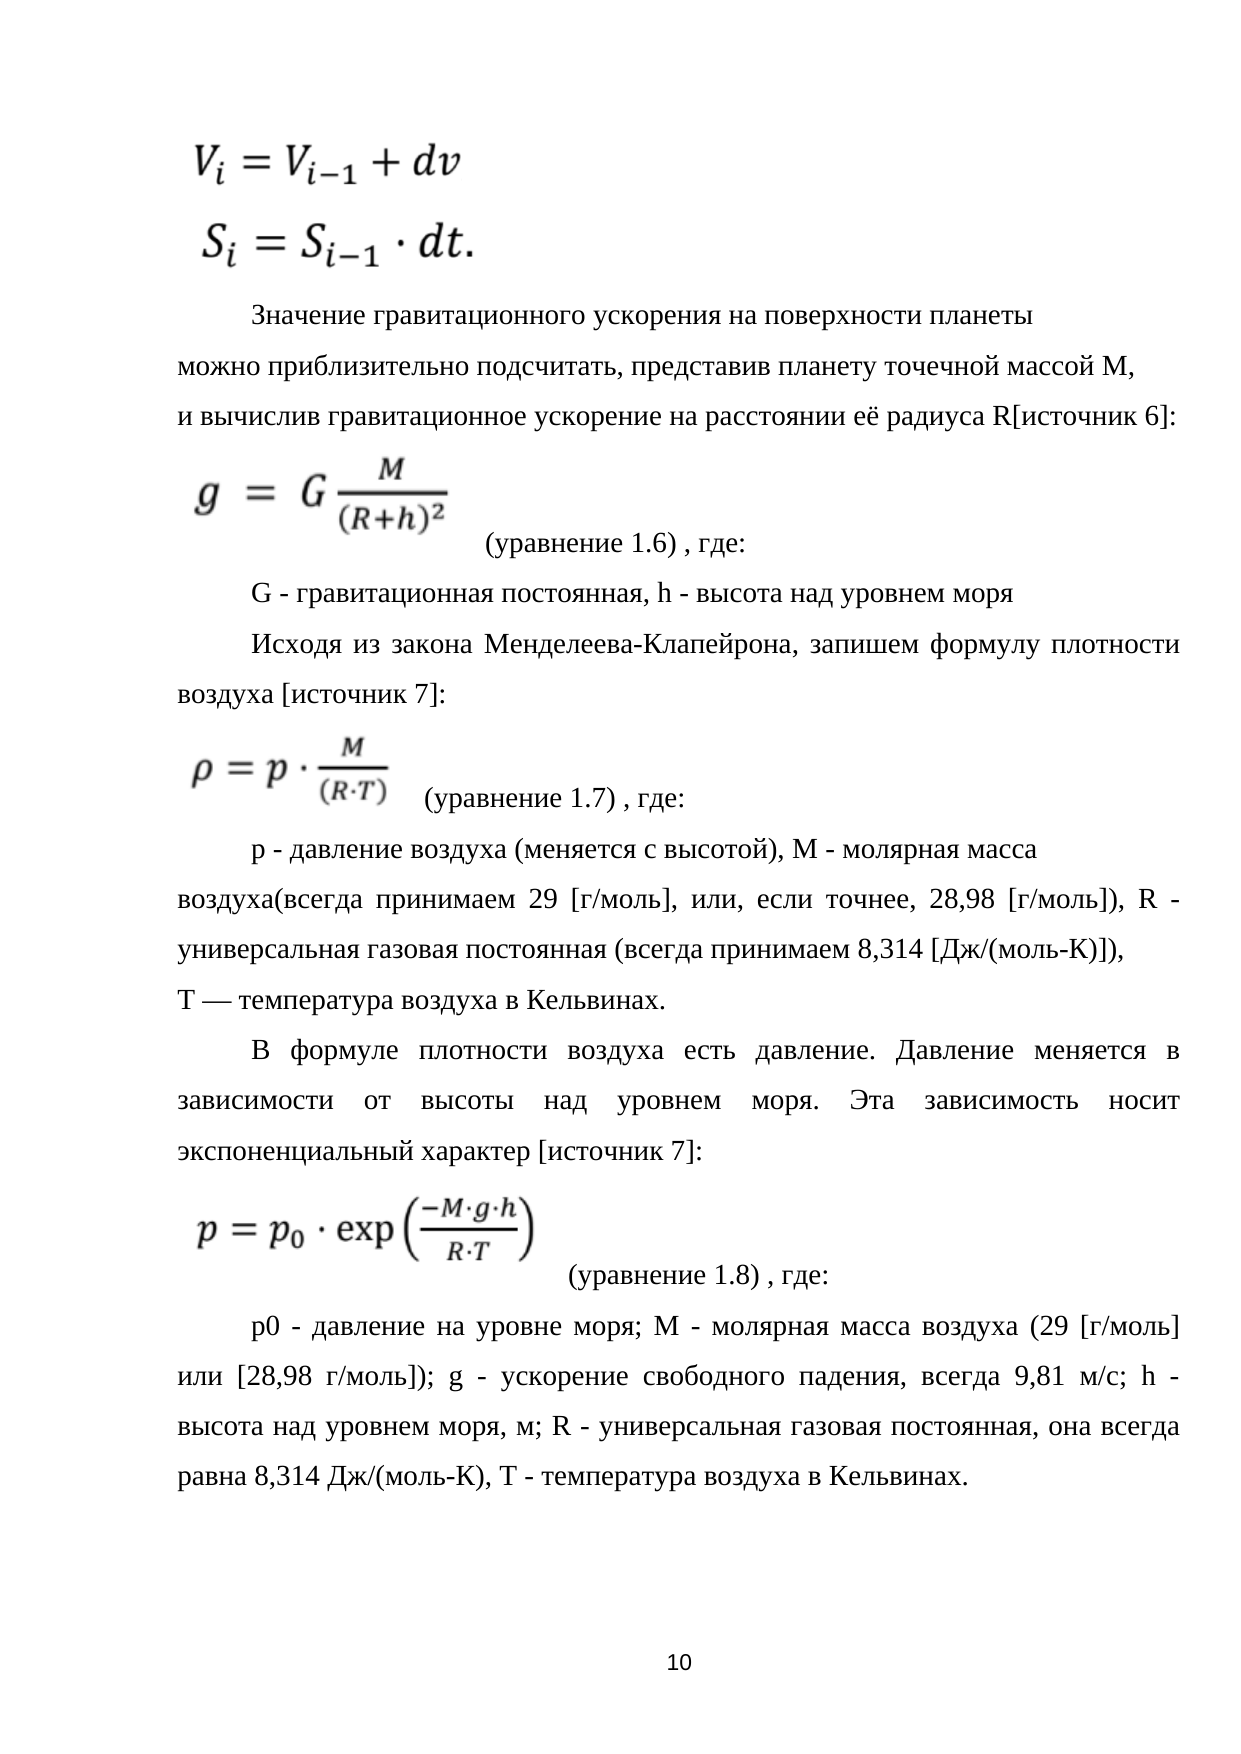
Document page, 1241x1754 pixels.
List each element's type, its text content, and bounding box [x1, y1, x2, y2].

text p - давление воздуха (меняется с высотой), М - молярная масса [177, 831, 1181, 864]
text Т — температура воздуха в Кельвинах. [177, 982, 1181, 1015]
text Исходя из закона Менделеева-Клапейрона, запишем формулу плотности воздуха [источник 7]: [177, 626, 1181, 710]
text можно приблизительно подсчитать, представив планету точечной массой М, [177, 348, 1181, 381]
text G - гравитационная постоянная, h - высота над уровнем моря [177, 576, 1181, 609]
picture [177, 448, 485, 553]
text и вычислив гравитационное ускорение на расстоянии её радиуса R[источник 6]: [177, 398, 1181, 431]
text (уравнение 1.7) , где: [177, 727, 1181, 814]
text Значение гравитационного ускорения на поверхности планеты [177, 297, 1181, 331]
picture [177, 1183, 568, 1285]
text В формуле плотности воздуха есть давление. Давление меняется в зависимости от высоты над уровнем моря. Эта зависимость носит экспоненциальный характер [источник 7]: [177, 1032, 1181, 1166]
picture [177, 118, 462, 199]
text p0 - давление на уровне моря; М - молярная масса воздуха (29 [г/моль] или [28,98 г/моль]); g - ускорение свободного падения, всегда 9,81 м/с; h - высота над уровнем моря, м; R - универсальная газовая постоянная, она всегда равна 8,314 Дж/(моль-К), Т - температура воздуха в Кельвинах. [177, 1308, 1181, 1492]
picture [177, 212, 492, 285]
text воздуха(всегда принимаем 29 [г/моль], или, если точнее, 28,98 [г/моль]), R - универсальная газовая постоянная (всегда принимаем 8,314 [Дж/(моль-К)]), [177, 881, 1181, 965]
picture [177, 726, 424, 808]
